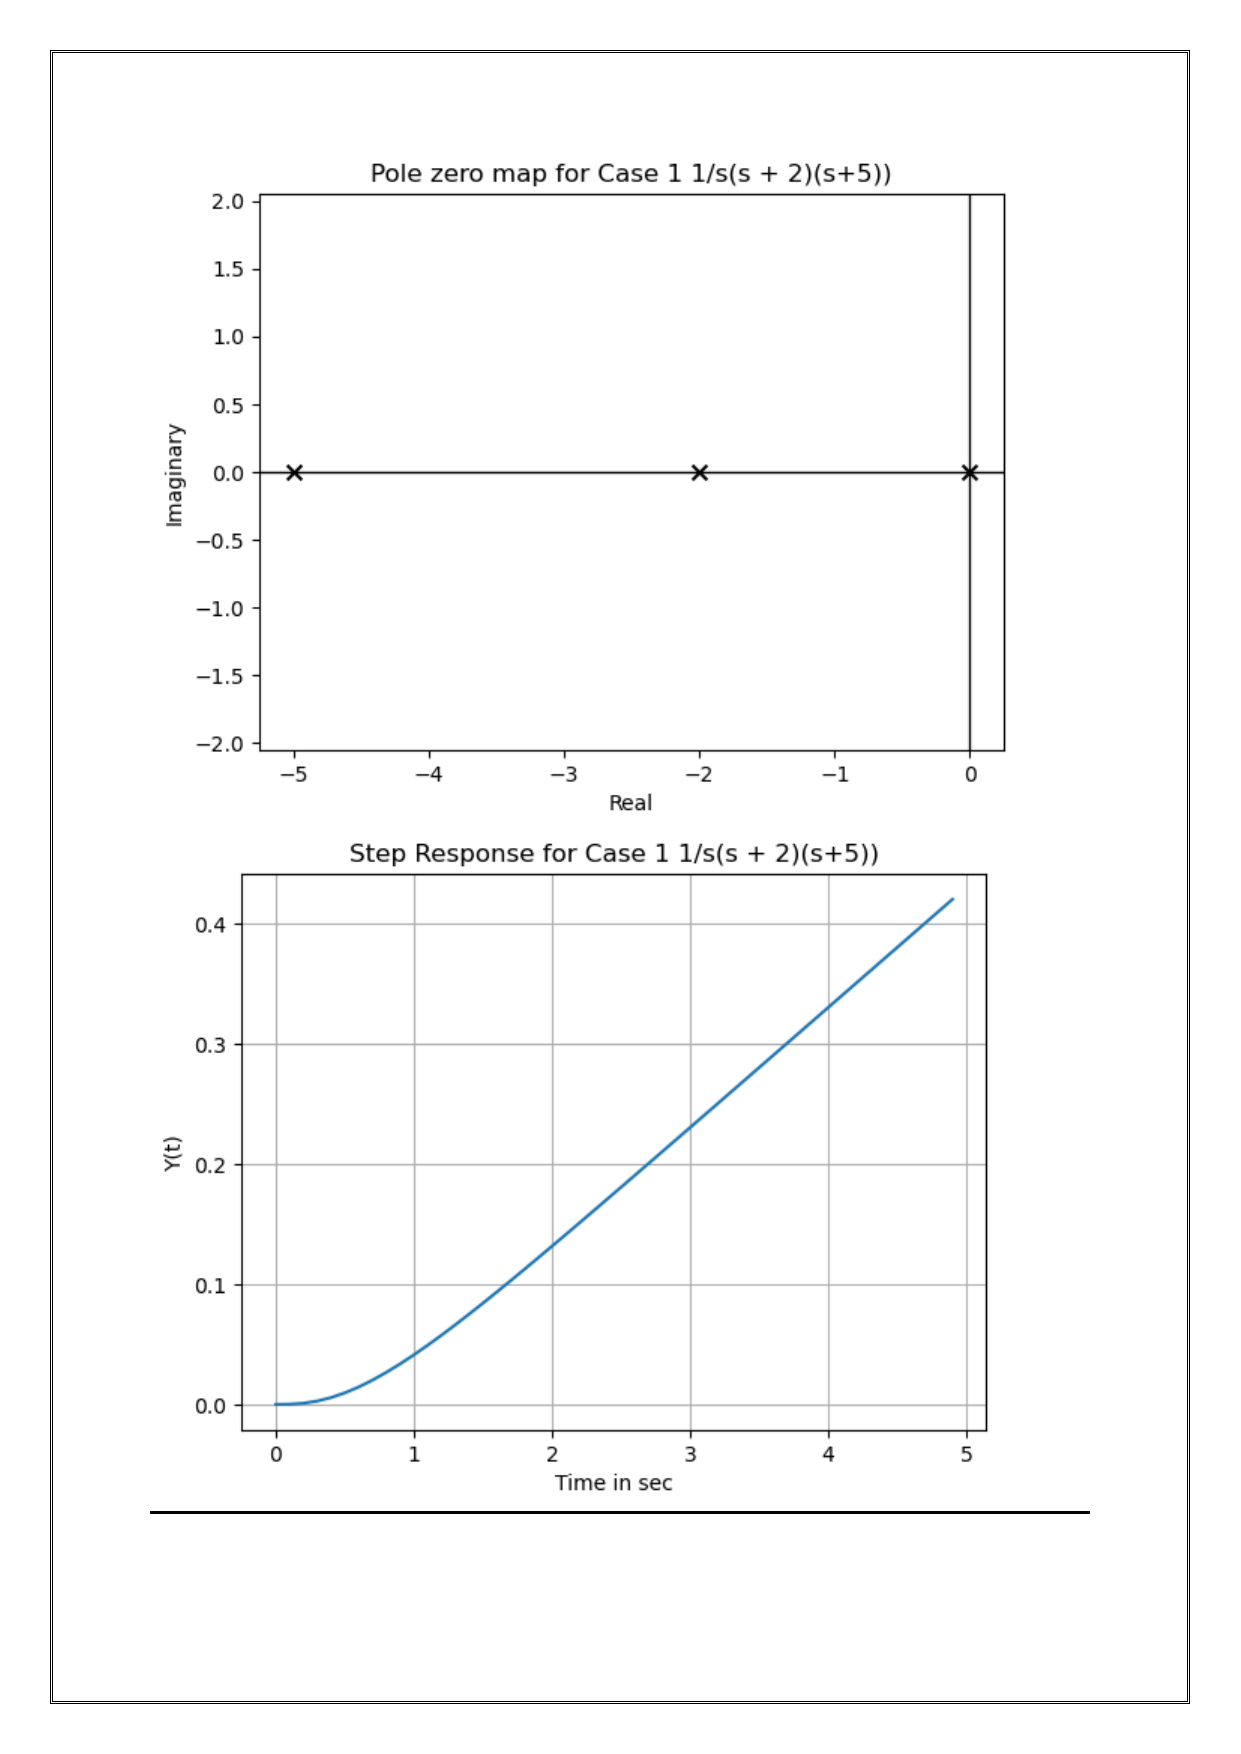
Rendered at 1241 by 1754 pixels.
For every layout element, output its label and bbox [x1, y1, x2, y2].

picture [150, 150, 1019, 1510]
